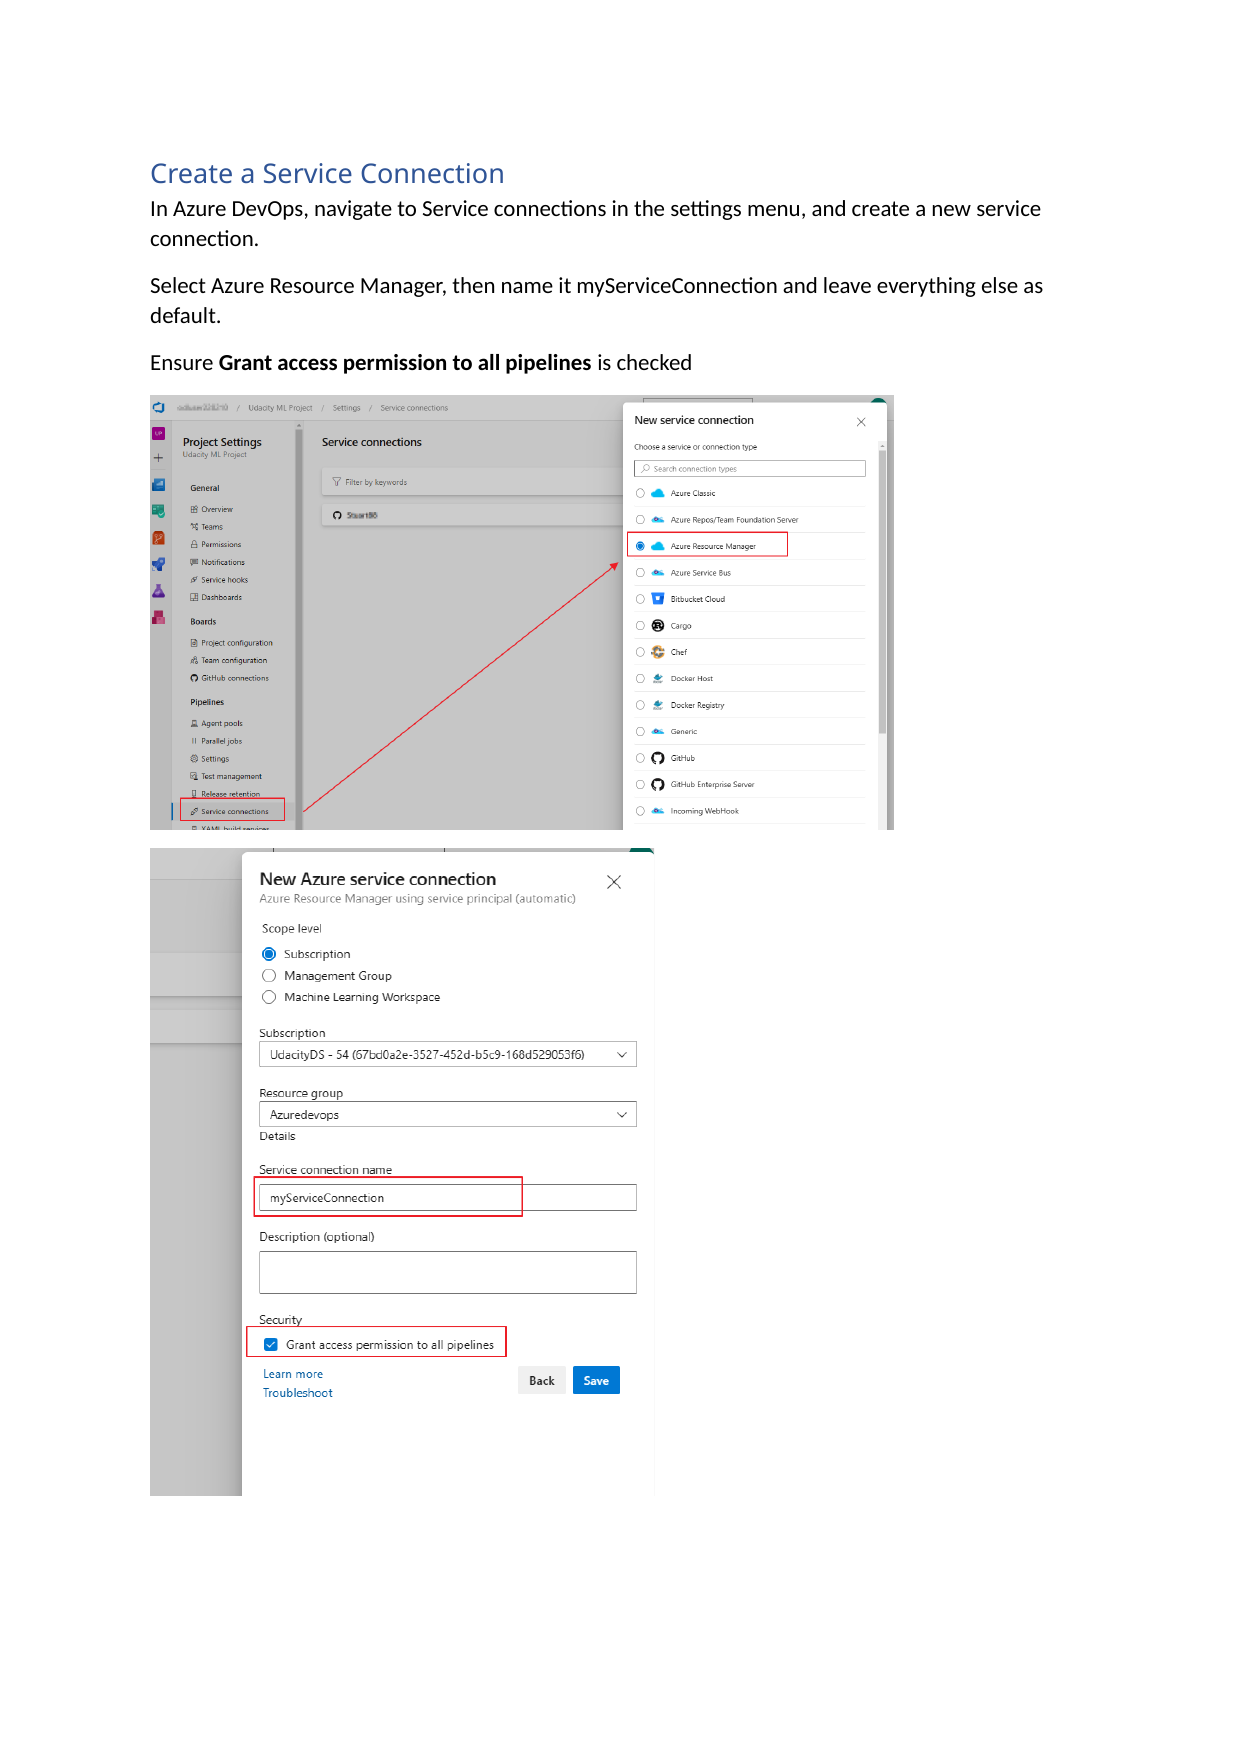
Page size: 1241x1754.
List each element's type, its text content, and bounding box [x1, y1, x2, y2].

text In Azure DevOps, navigate to Service connections in the settings menu, and create a new service connection. [150, 194, 1090, 252]
picture [150, 395, 894, 830]
text Select Azure Resource Manager, then name it myServiceConnection and leave everything else as default. [150, 271, 1090, 329]
text Ensure Grant access permission to all pipelines is checked [150, 348, 1090, 376]
subtitle Create a Service Connection [150, 154, 1090, 191]
picture [150, 848, 655, 1496]
